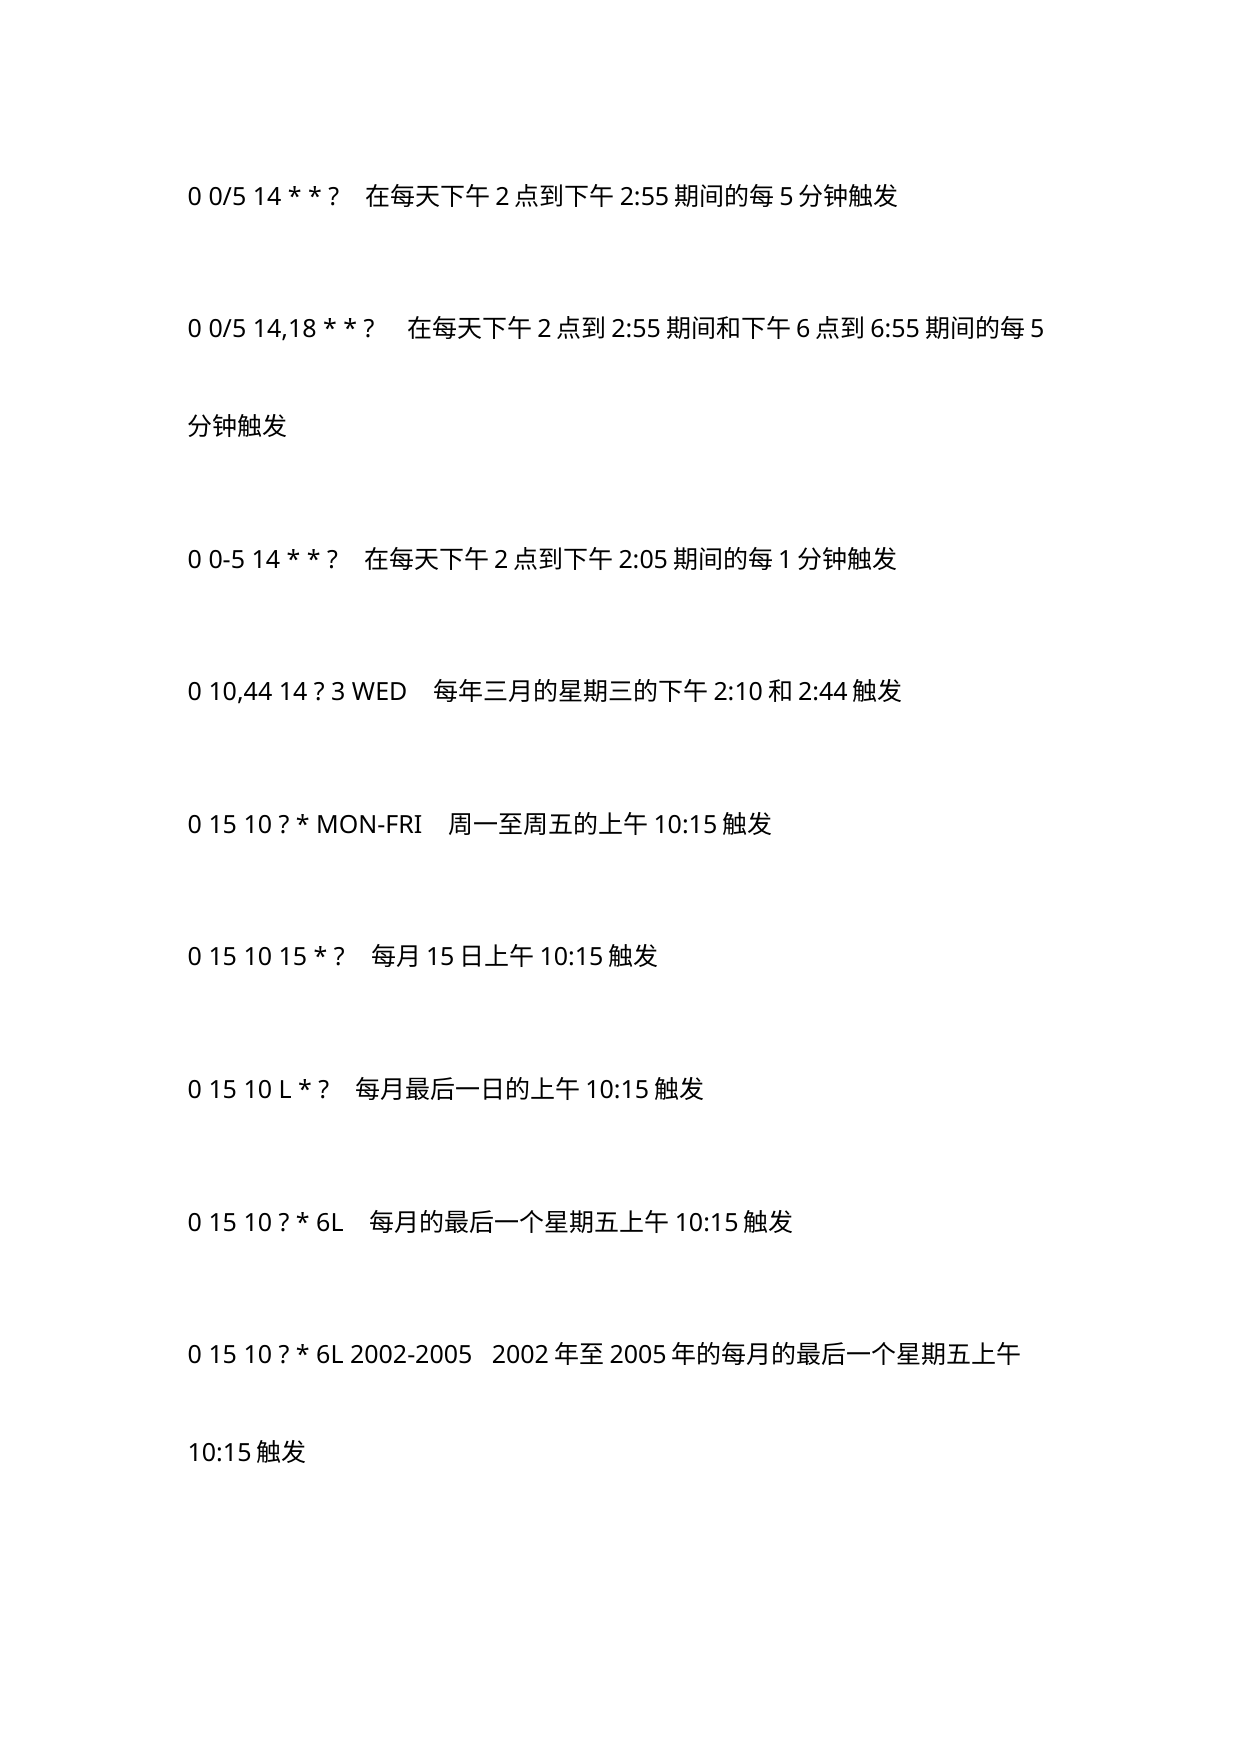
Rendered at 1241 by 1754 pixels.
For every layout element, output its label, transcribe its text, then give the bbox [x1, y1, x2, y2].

text 0 15 10 ? * 6L 每月的最后一个星期五上午10:15触发 [187, 1188, 1053, 1253]
text 0 15 10 ? * 6L 2002-2005 2002年至2005年的每月的最后一个星期五上午10:15触发 [187, 1320, 1053, 1483]
text 0 0/5 14 * * ? 在每天下午2点到下午2:55期间的每5分钟触发 [187, 162, 1053, 227]
text 0 15 10 ? * MON-FRI 周一至周五的上午10:15触发 [187, 790, 1053, 855]
text 0 10,44 14 ? 3 WED 每年三月的星期三的下午2:10和2:44触发 [187, 657, 1053, 722]
text 0 0/5 14,18 * * ? 在每天下午2点到2:55期间和下午6点到6:55期间的每5分钟触发 [187, 294, 1053, 457]
text 0 15 10 L * ? 每月最后一日的上午10:15触发 [187, 1055, 1053, 1120]
text 0 0-5 14 * * ? 在每天下午2点到下午2:05期间的每1分钟触发 [187, 525, 1053, 590]
text 0 15 10 15 * ? 每月15日上午10:15触发 [187, 922, 1053, 987]
